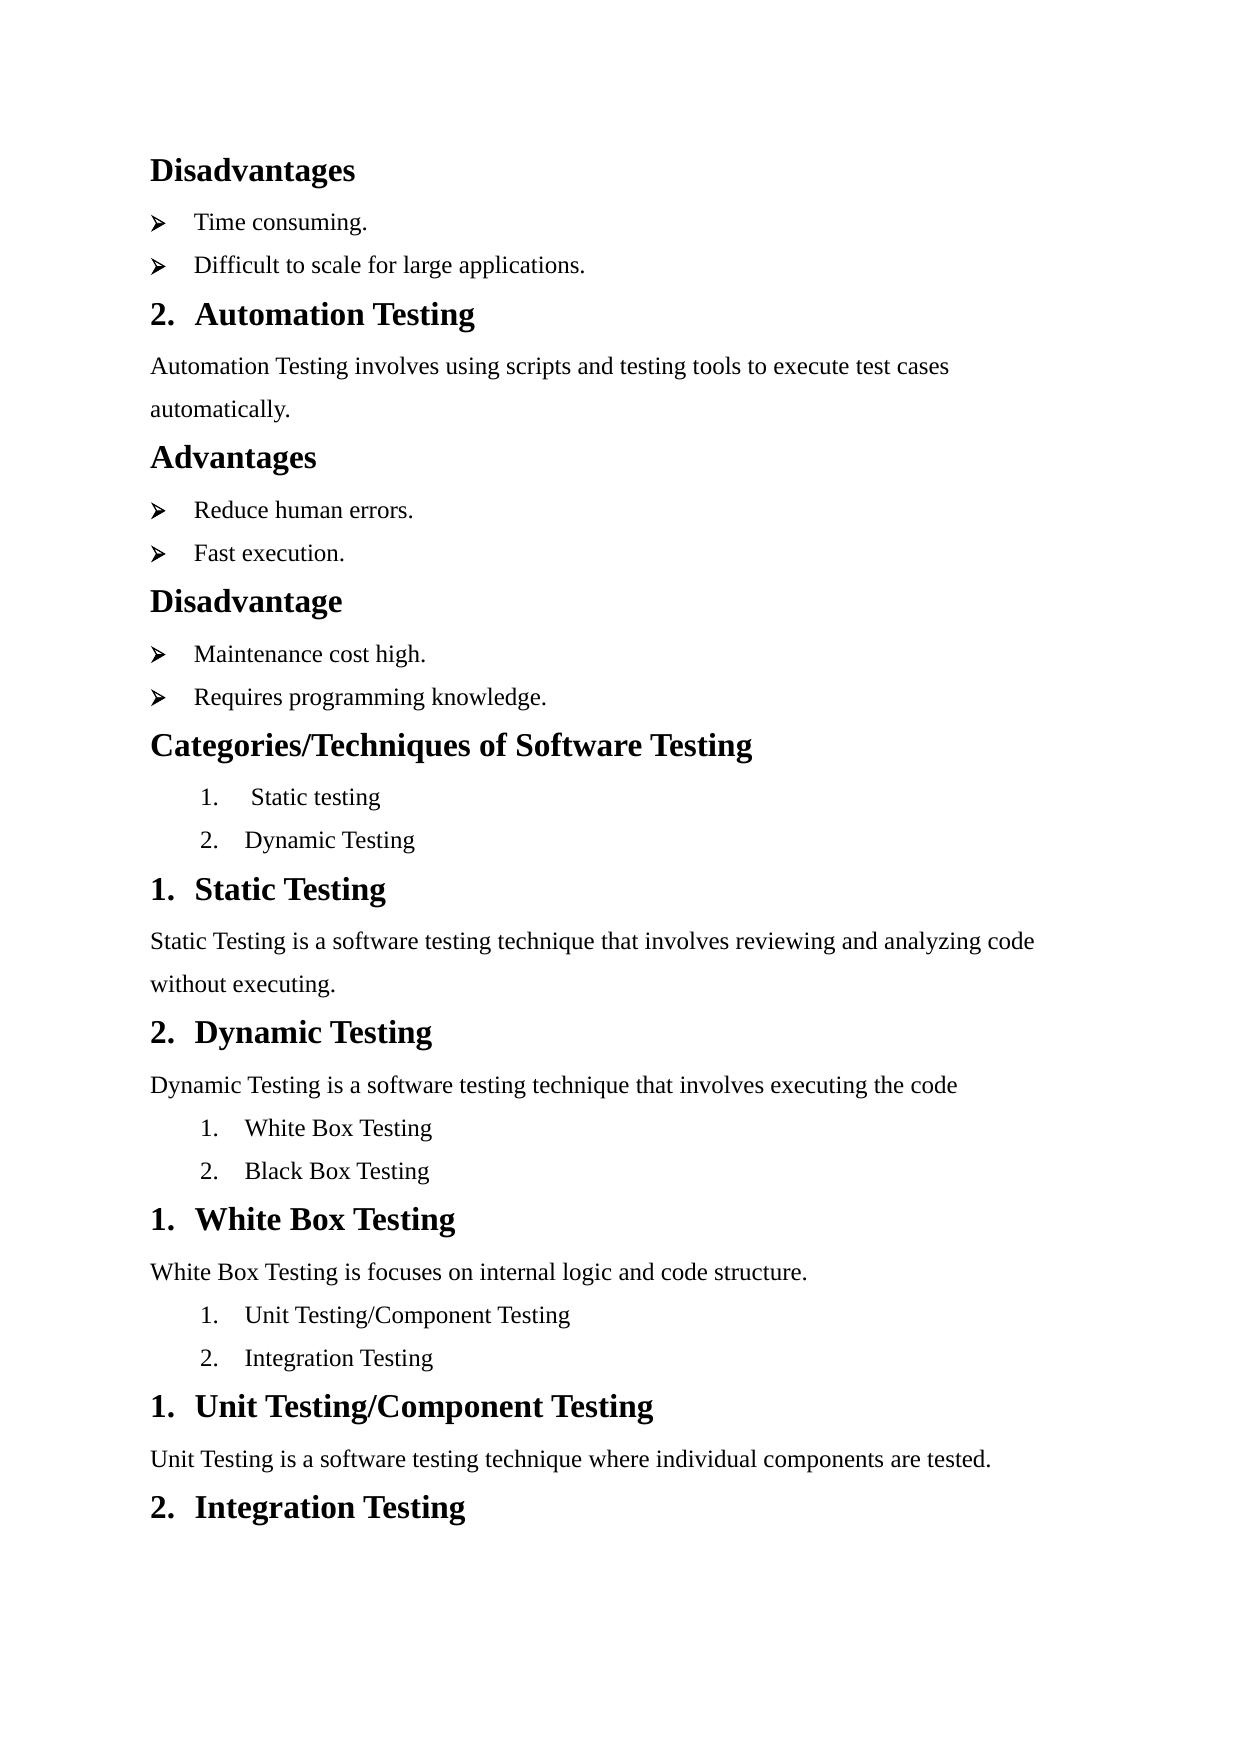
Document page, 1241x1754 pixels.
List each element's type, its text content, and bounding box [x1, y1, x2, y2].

list Disadvantages [150, 150, 1090, 188]
list White Box Testing [200, 1113, 1090, 1142]
list Time consuming. [150, 207, 1090, 236]
list Static testing [200, 782, 1090, 811]
list Requires programming knowledge. [150, 682, 1090, 711]
list Static Testing [150, 869, 1090, 907]
list Black Box Testing [200, 1156, 1090, 1185]
list Integration Testing [150, 1487, 1090, 1525]
list Fast execution. [150, 538, 1090, 567]
list Difficult to scale for large applications. [150, 251, 1090, 279]
list White Box Testing is focuses on internal logic and code structure. [150, 1257, 1090, 1286]
list Unit Testing is a software testing technique where individual components are tested. [150, 1444, 1090, 1472]
list Automation Testing [150, 294, 1090, 332]
list Reduce human errors. [150, 495, 1090, 524]
list Dynamic Testing is a software testing technique that involves executing the code [150, 1070, 1090, 1099]
list Unit Testing/Component Testing [200, 1300, 1090, 1329]
list Advantages [150, 437, 1090, 476]
list Integration Testing [200, 1343, 1090, 1372]
list Categories/Techniques of Software Testing [150, 725, 1090, 763]
list Automation Testing involves using scripts and testing tools to execute test cases automatically. [150, 351, 1090, 423]
list Dynamic Testing [150, 1012, 1090, 1051]
list Dynamic Testing [200, 826, 1090, 854]
list Disadvantage [150, 581, 1090, 619]
list Unit Testing/Component Testing [150, 1386, 1090, 1424]
list Maintenance cost high. [150, 639, 1090, 667]
list White Box Testing [150, 1199, 1090, 1238]
list Static Testing is a software testing technique that involves reviewing and analyzing code without executing. [150, 926, 1090, 998]
